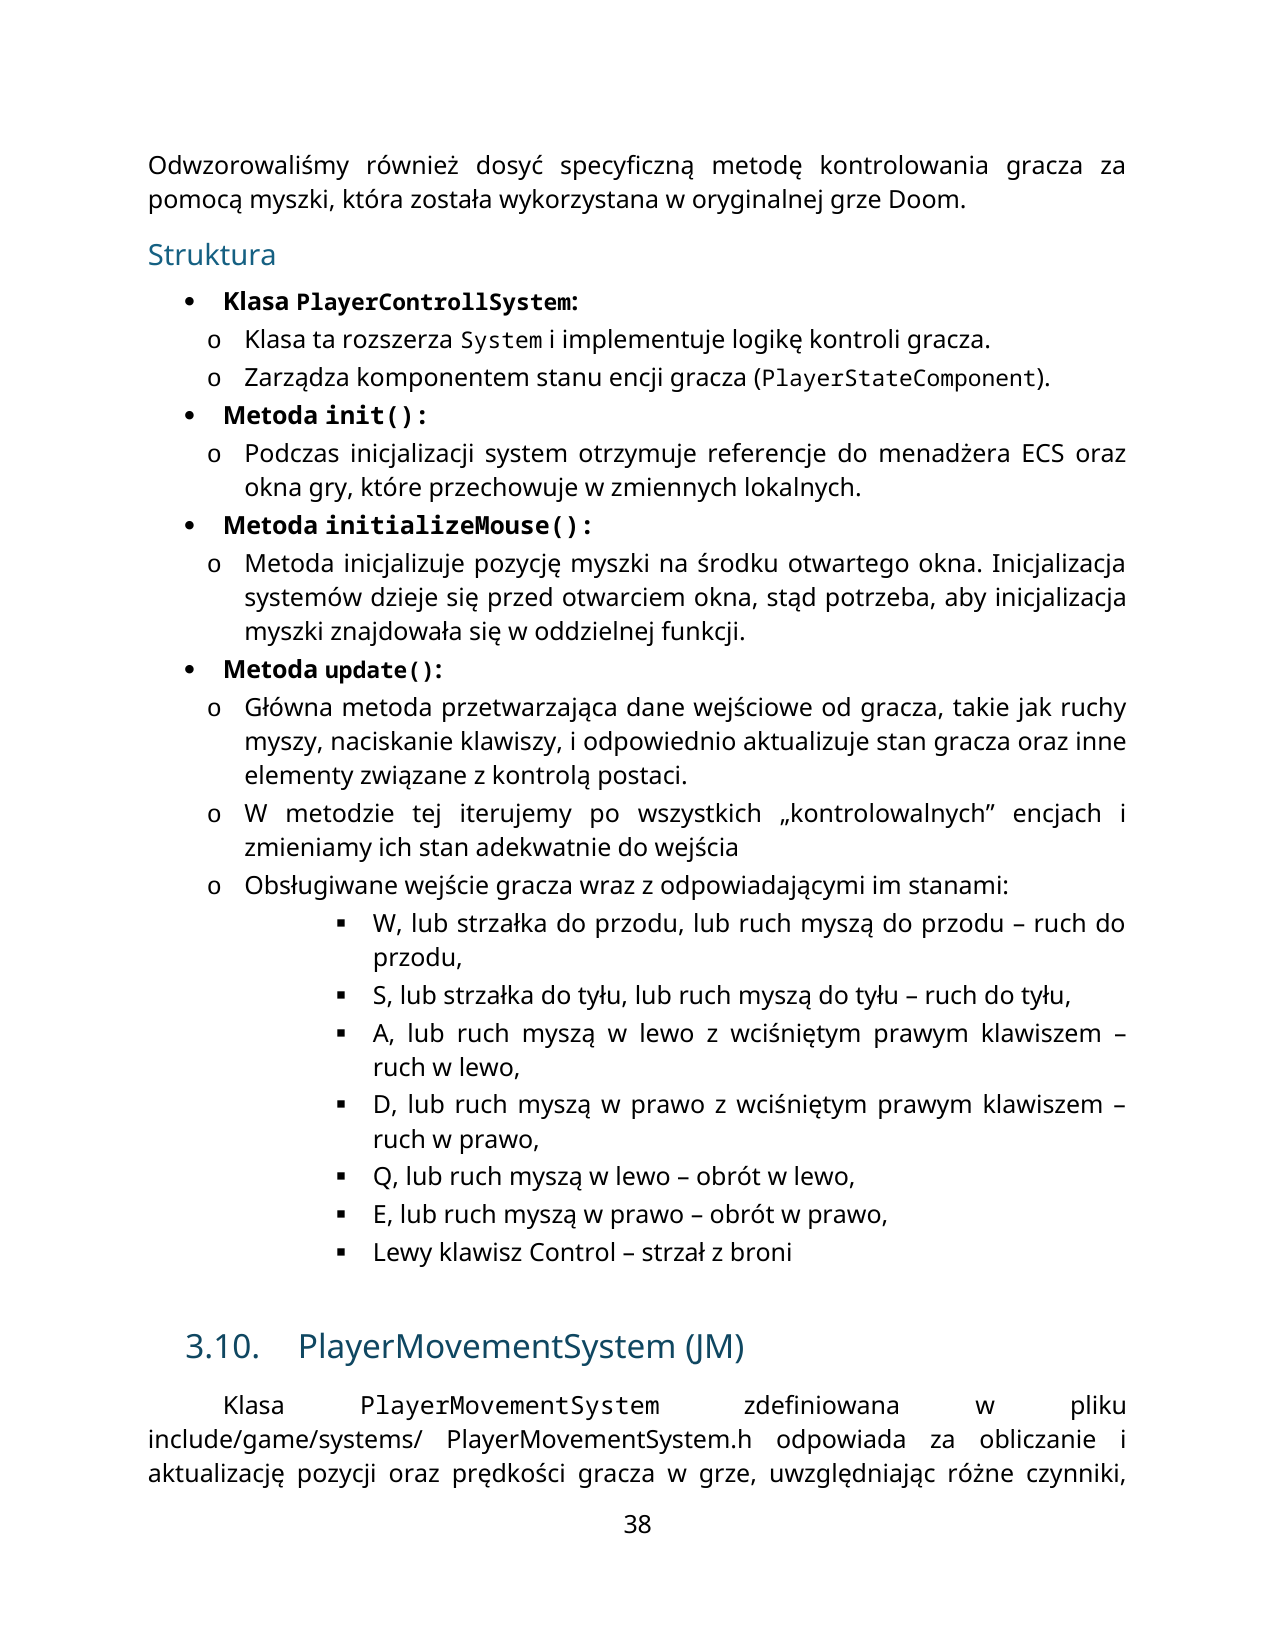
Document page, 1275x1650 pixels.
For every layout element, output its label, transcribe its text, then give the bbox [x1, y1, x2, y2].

list Metoda init(): [185, 398, 1127, 432]
list W metodzie tej iterujemy po wszystkich „kontrolowalnych” encjach i zmieniamy ich stan adekwatnie do wejścia [207, 796, 1127, 864]
list W, lub strzałka do przodu, lub ruch myszą do przodu – ruch do przodu, [335, 906, 1127, 974]
list Klasa ta rozszerza System i implementuje logikę kontroli gracza. [207, 322, 1127, 356]
list E, lub ruch myszą w prawo – obrót w prawo, [335, 1197, 1127, 1231]
subtitle PlayerMovementSystem (JM) [185, 1323, 1127, 1369]
list Główna metoda przetwarzająca dane wejściowe od gracza, takie jak ruchy myszy, naciskanie klawiszy, i odpowiednio aktualizuje stan gracza oraz inne elementy związane z kontrolą postaci. [207, 689, 1127, 792]
list Lewy klawisz Control – strzał z broni [335, 1235, 1127, 1269]
list A, lub ruch myszą w lewo z wciśniętym prawym klawiszem – ruch w lewo, [335, 1015, 1127, 1083]
list Obsługiwane wejście gracza wraz z odpowiadającymi im stanami: [207, 868, 1127, 902]
list Zarządza komponentem stanu encji gracza (PlayerStateComponent). [207, 360, 1127, 394]
list Podczas inicjalizacji system otrzymuje referencje do menadżera ECS oraz okna gry, które przechowuje w zmiennych lokalnych. [207, 436, 1127, 504]
list Metoda inicjalizuje pozycję myszki na środku otwartego okna. Inicjalizacja systemów dzieje się przed otwarciem okna, stąd potrzeba, aby inicjalizacja myszki znajdowała się w oddzielnej funkcji. [207, 545, 1127, 648]
text Struktura [148, 234, 1127, 274]
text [148, 1387, 1127, 1489]
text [148, 148, 1127, 216]
list Q, lub ruch myszą w lewo – obrót w lewo, [335, 1159, 1127, 1193]
list Metoda initializeMouse(): [185, 508, 1127, 542]
list D, lub ruch myszą w prawo z wciśniętym prawym klawiszem – ruch w prawo, [335, 1087, 1127, 1155]
list S, lub strzałka do tyłu, lub ruch myszą do tyłu – ruch do tyłu, [335, 977, 1127, 1012]
list Klasa PlayerControllSystem: [185, 284, 1127, 318]
list Metoda update(): [185, 652, 1127, 686]
